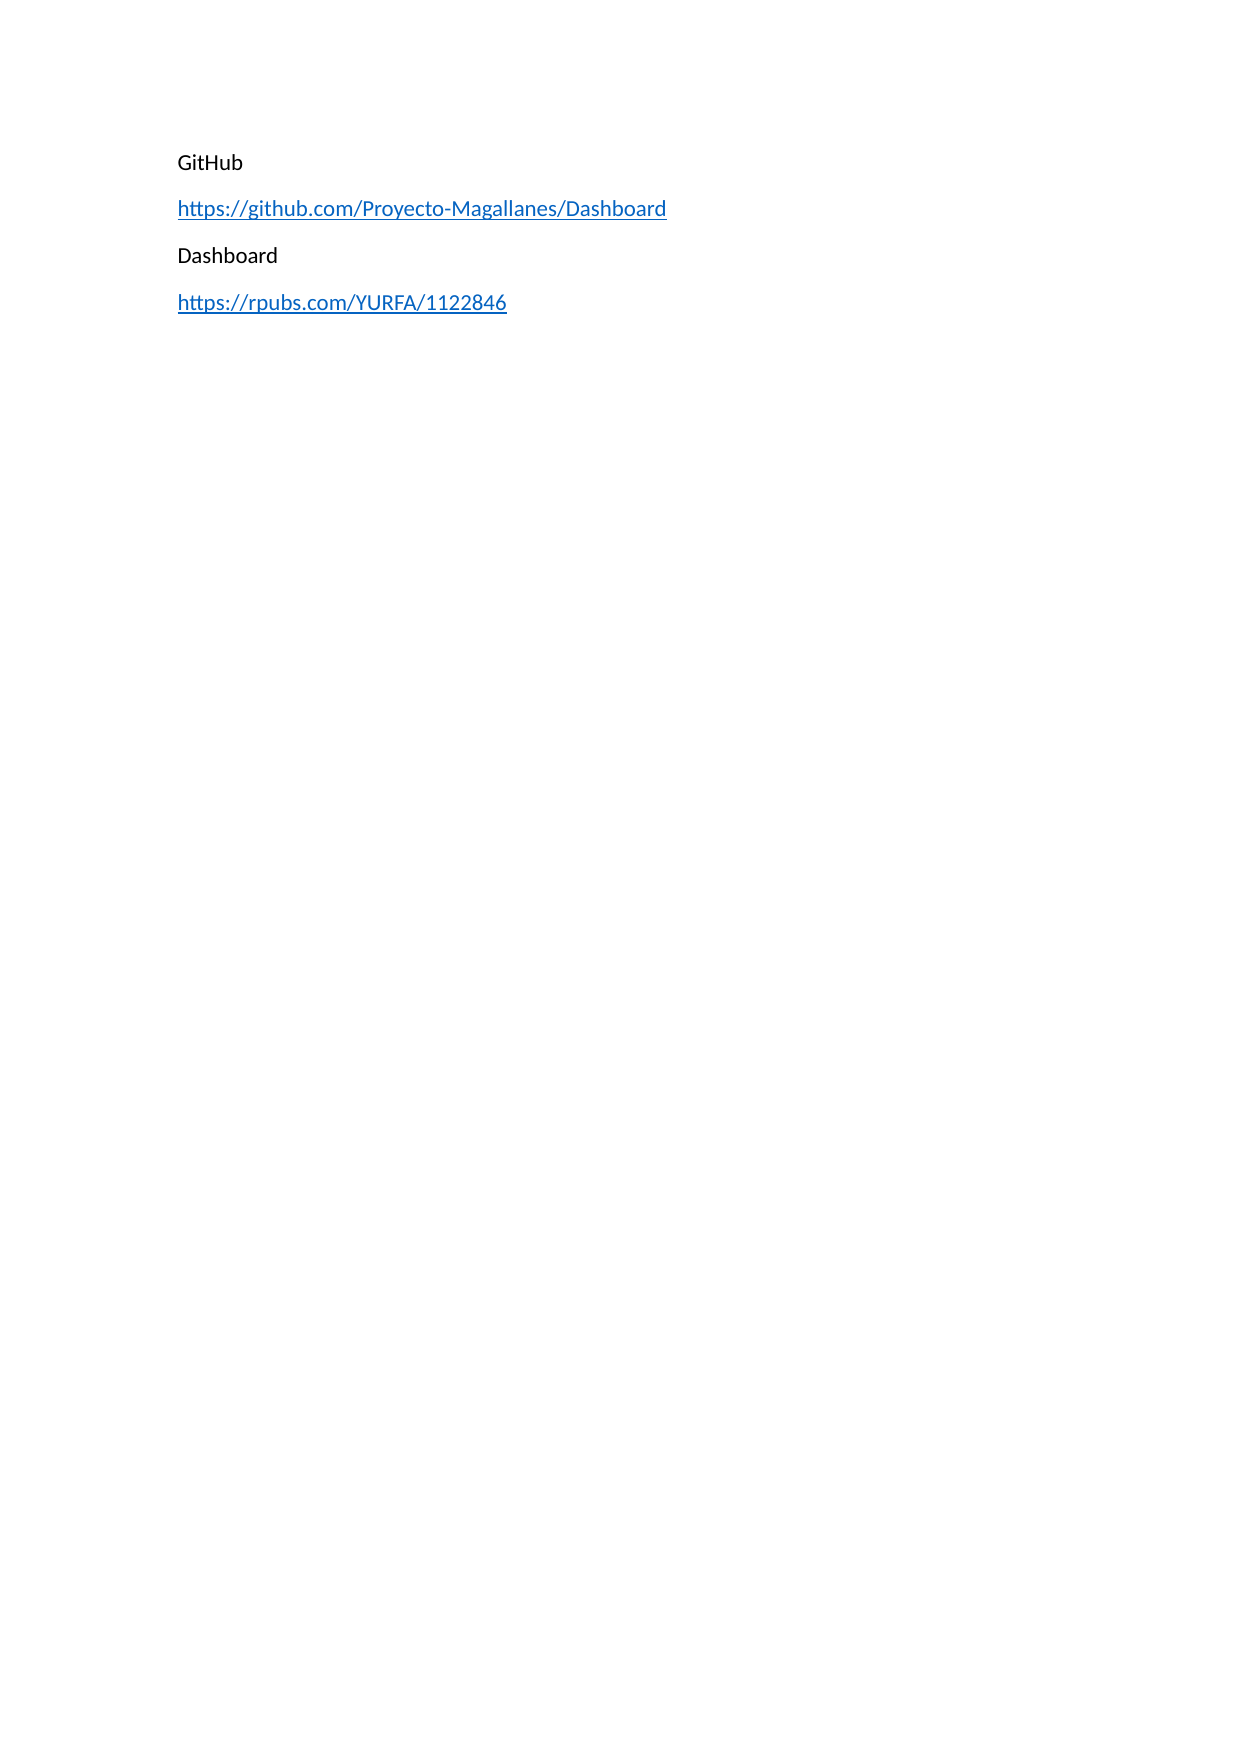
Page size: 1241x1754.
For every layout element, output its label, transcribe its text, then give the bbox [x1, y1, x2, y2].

text GitHub [177, 148, 1063, 176]
text https://rpubs.com/YURFA/1122846 [177, 288, 1063, 316]
text Dashboard [177, 241, 1063, 269]
text https://github.com/Proyecto-Magallanes/Dashboard [177, 194, 1063, 222]
